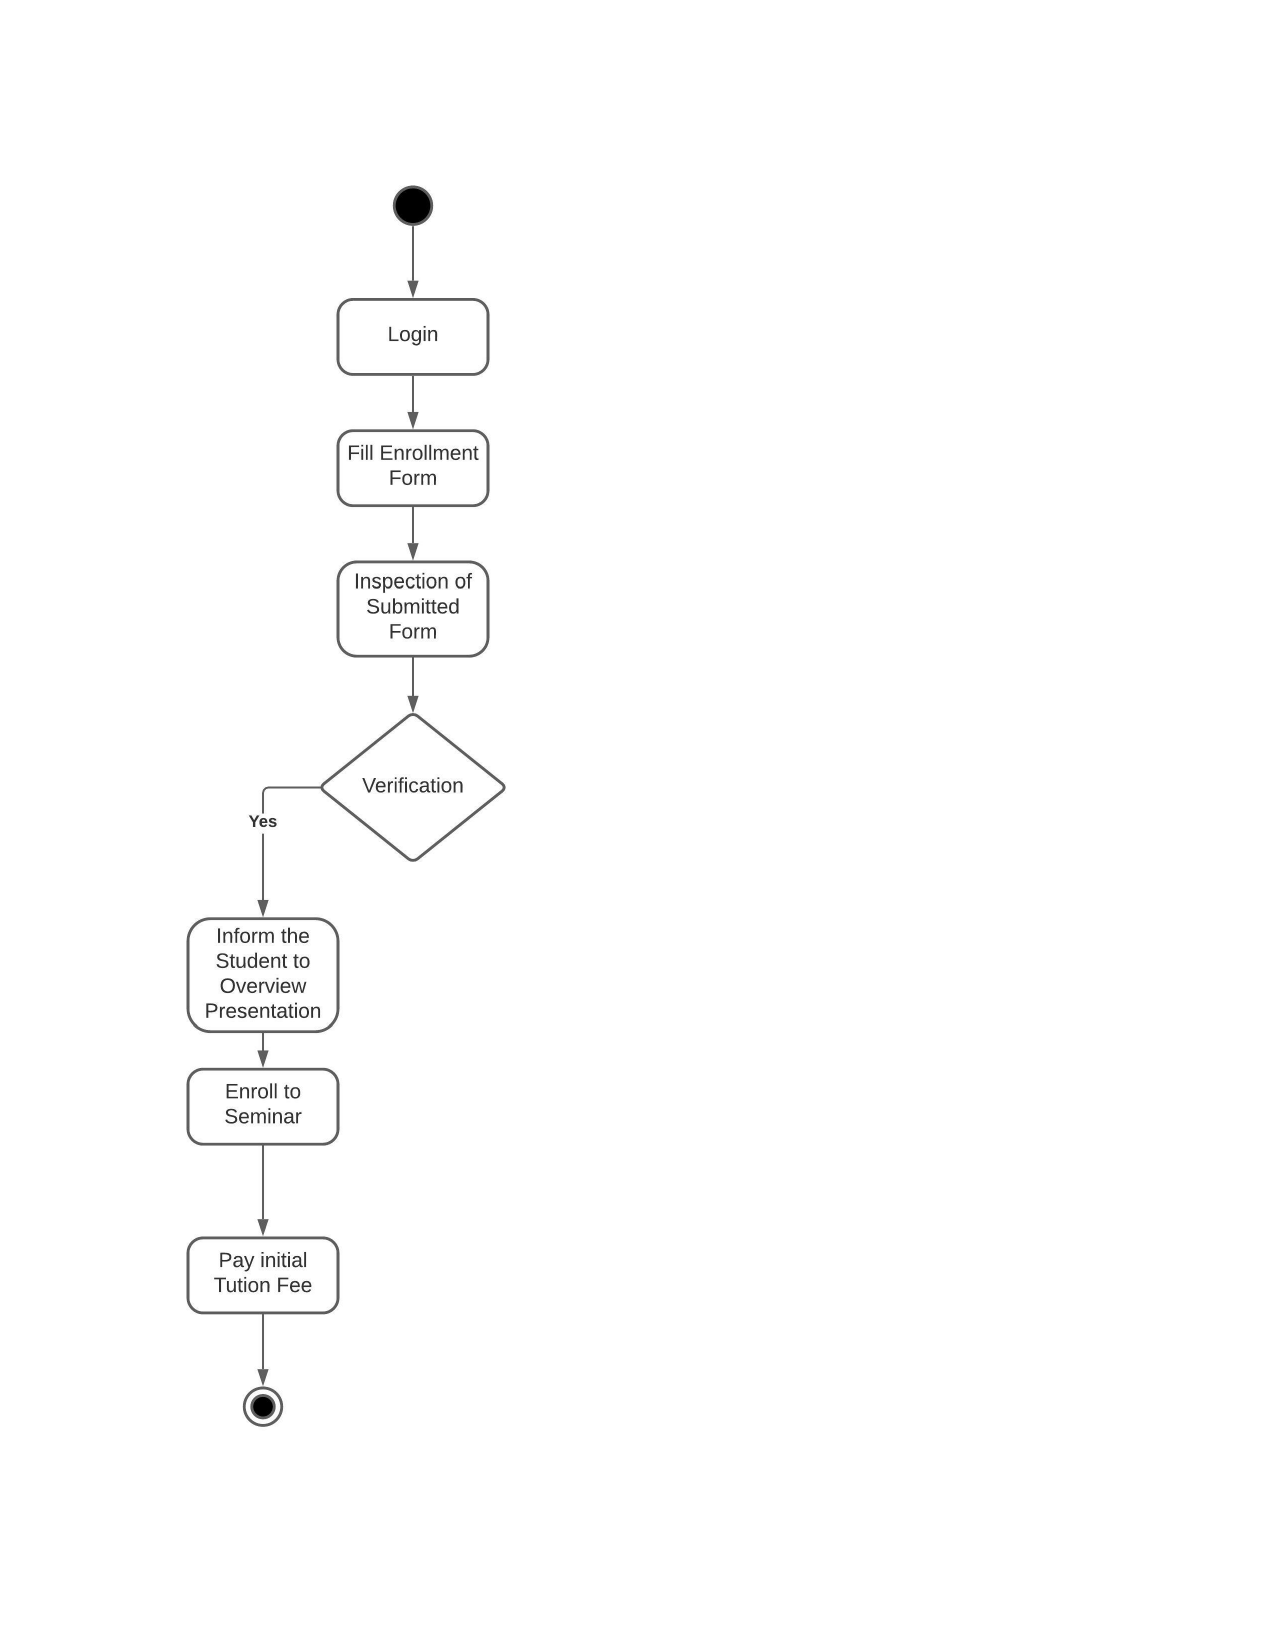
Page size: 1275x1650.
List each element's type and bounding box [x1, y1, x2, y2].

picture [150, 150, 563, 1463]
